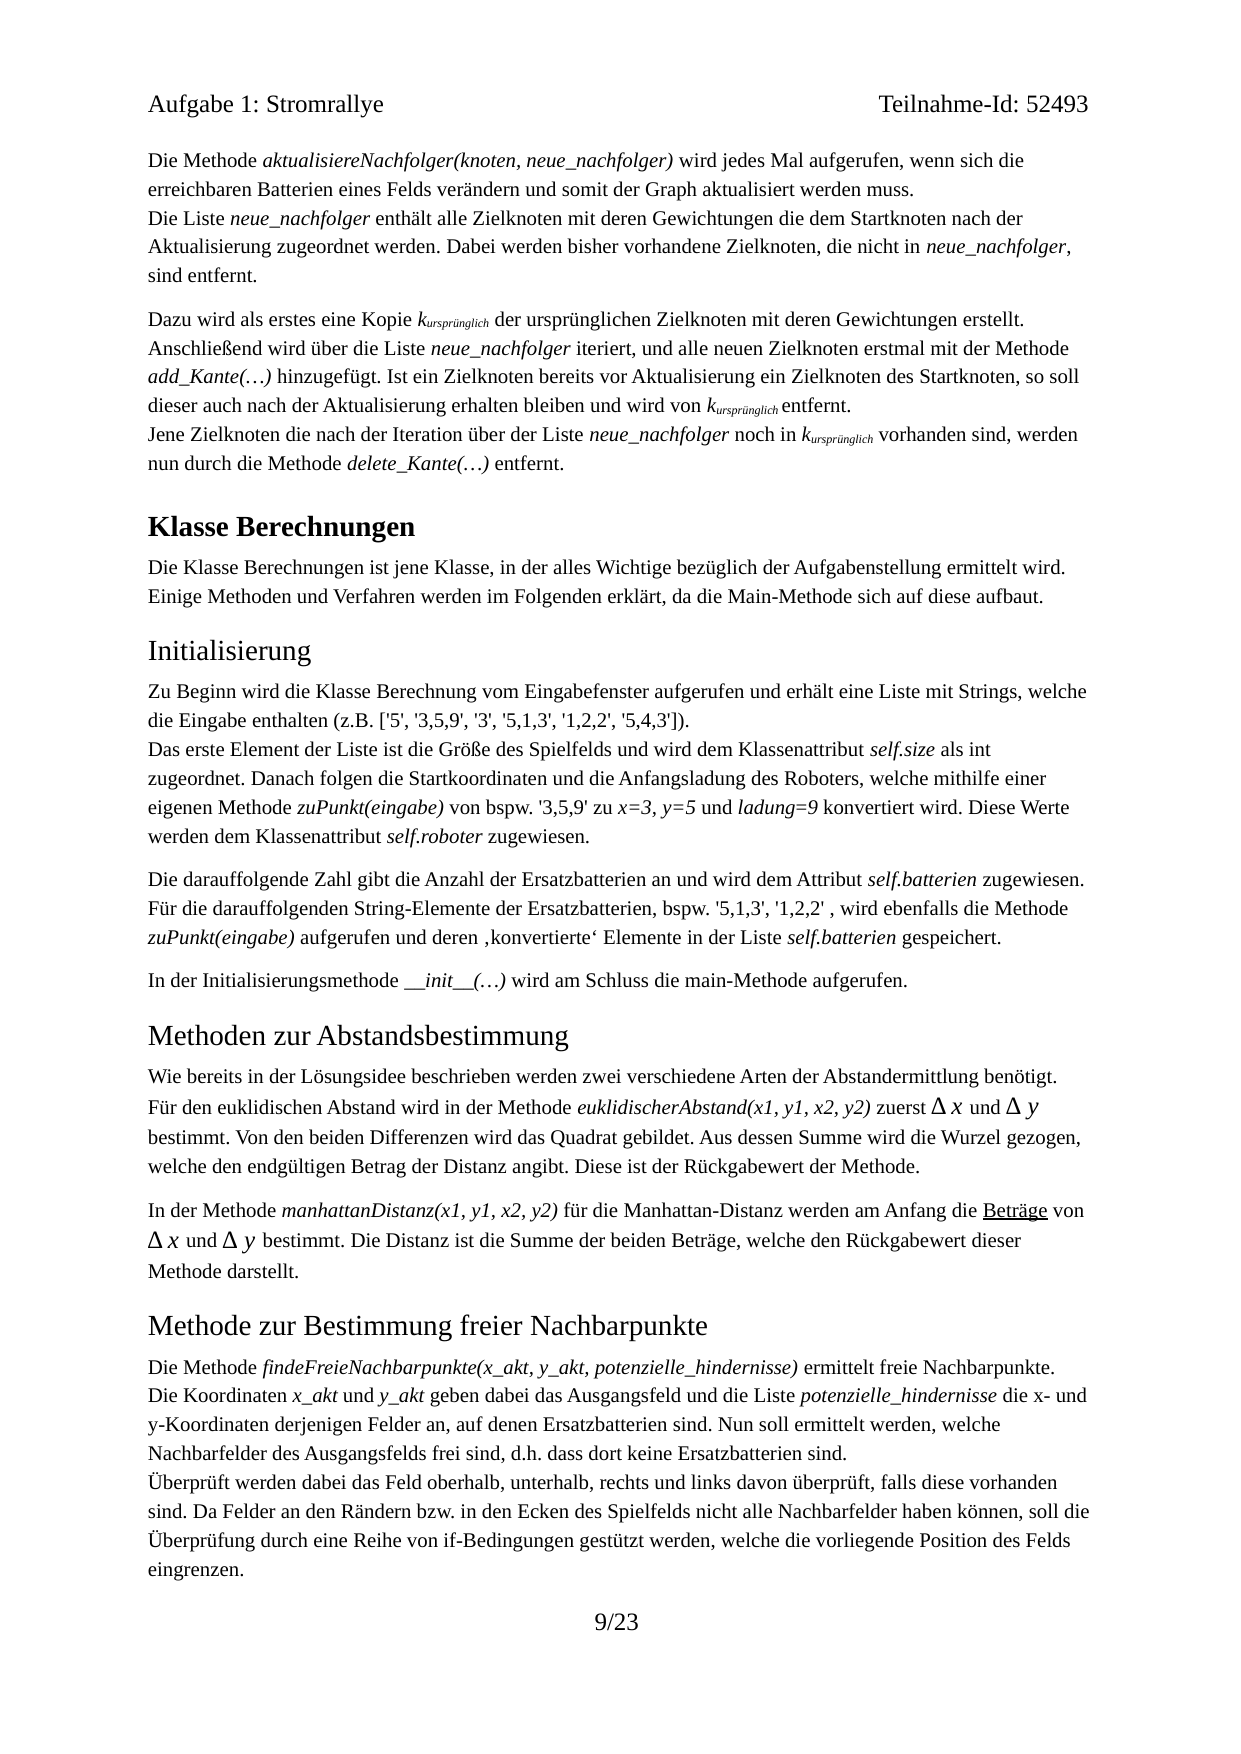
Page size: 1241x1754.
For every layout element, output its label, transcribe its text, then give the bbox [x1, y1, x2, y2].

subtitle Klasse Berechnungen [148, 509, 1092, 542]
text Zu Beginn wird die Klasse Berechnung vom Eingabefenster aufgerufen und erhält eine Liste mit Strings, welche die Eingabe enthalten (z.B. ['5', '3,5,9', '3', '5,1,3', '1,2,2', '5,4,3']). Das erste Element der Liste ist die Größe des Spielfelds und wird dem Klassenattribut self.size als int zugeordnet. Danach folgen die Startkoordinaten und die Anfangsladung des Roboters, welche mithilfe einer eigenen Methode zuPunkt(eingabe) von bspw. '3,5,9' zu x=3, y=5 und ladung=9 konvertiert wird. Diese Werte werden dem Klassenattribut self.roboter zugewiesen. [148, 679, 1092, 848]
text In der Initialisierungsmethode __init__(…) wird am Schluss die main-Methode aufgerufen. [148, 968, 1092, 992]
text Die darauffolgende Zahl gibt die Anzahl der Ersatzbatterien an und wird dem Attribut self.batterien zugewiesen. Für die darauffolgenden String-Elemente der Ersatzbatterien, bspw. '5,1,3', '1,2,2' , wird ebenfalls die Methode zuPunkt(eingabe) aufgerufen und deren ‚konvertierte‘ Elemente in der Liste self.batterien gespeichert. [148, 867, 1092, 949]
text In der Methode manhattanDistanz(x1, y1, x2, y2) für die Manhattan-Distanz werden am Anfang die Beträge von und bestimmt. Die Distanz ist die Summe der beiden Beträge, welche den Rückgabewert dieser Methode darstellt. [148, 1198, 1092, 1283]
text Die Klasse Berechnungen ist jene Klasse, in der alles Wichtige bezüglich der Aufgabenstellung ermittelt wird. Einige Methoden und Verfahren werden im Folgenden erklärt, da die Main-Methode sich auf diese aufbaut. [148, 555, 1092, 608]
text Dazu wird als erstes eine Kopie kursprünglich der ursprünglichen Zielknoten mit deren Gewichtungen erstellt. Anschließend wird über die Liste neue_nachfolger iteriert, und alle neuen Zielknoten erstmal mit der Methode add_Kante(…) hinzugefügt. Ist ein Zielknoten bereits vor Aktualisierung ein Zielknoten des Startknoten, so soll dieser auch nach der Aktualisierung erhalten bleiben und wird von kursprünglich entfernt. Jene Zielknoten die nach der Iteration über der Liste neue_nachfolger noch in kursprünglich vorhanden sind, werden nun durch die Methode delete_Kante(…) entfernt. [148, 307, 1092, 475]
text Wie bereits in der Lösungsidee beschrieben werden zwei verschiedene Arten der Abstandermittlung benötigt. Für den euklidischen Abstand wird in der Methode euklidischerAbstand(x1, y1, x2, y2) zuerst und bestimmt. Von den beiden Differenzen wird das Quadrat gebildet. Aus dessen Summe wird die Wurzel gezogen, welche den endgültigen Betrag der Distanz angibt. Diese ist der Rückgabewert der Methode. [148, 1064, 1092, 1178]
text Methode zur Bestimmung freier Nachbarpunkte [148, 1308, 1092, 1342]
text Die Methode findeFreieNachbarpunkte(x_akt, y_akt, potenzielle_hindernisse) ermittelt freie Nachbarpunkte. Die Koordinaten x_akt und y_akt geben dabei das Ausgangsfeld und die Liste potenzielle_hindernisse die x- und y-Koordinaten derjenigen Felder an, auf denen Ersatzbatterien sind. Nun soll ermittelt werden, welche Nachbarfelder des Ausgangsfelds frei sind, d.h. dass dort keine Ersatzbatterien sind. Überprüft werden dabei das Feld oberhalb, unterhalb, rechts und links davon überprüft, falls diese vorhanden sind. Da Felder an den Rändern bzw. in den Ecken des Spielfelds nicht alle Nachbarfelder haben können, soll die Überprüfung durch eine Reihe von if-Bedingungen gestützt werden, welche die vorliegende Position des Felds eingrenzen. [148, 1354, 1092, 1581]
text Methoden zur Abstandsbestimmung [148, 1018, 1092, 1052]
text Initialisierung [148, 633, 1092, 667]
text Die Methode aktualisiereNachfolger(knoten, neue_nachfolger) wird jedes Mal aufgerufen, wenn sich die erreichbaren Batterien eines Felds verändern und somit der Graph aktualisiert werden muss. Die Liste neue_nachfolger enthält alle Zielknoten mit deren Gewichtungen die dem Startknoten nach der Aktualisierung zugeordnet werden. Dabei werden bisher vorhandene Zielknoten, die nicht in neue_nachfolger, sind entfernt. [148, 148, 1092, 287]
